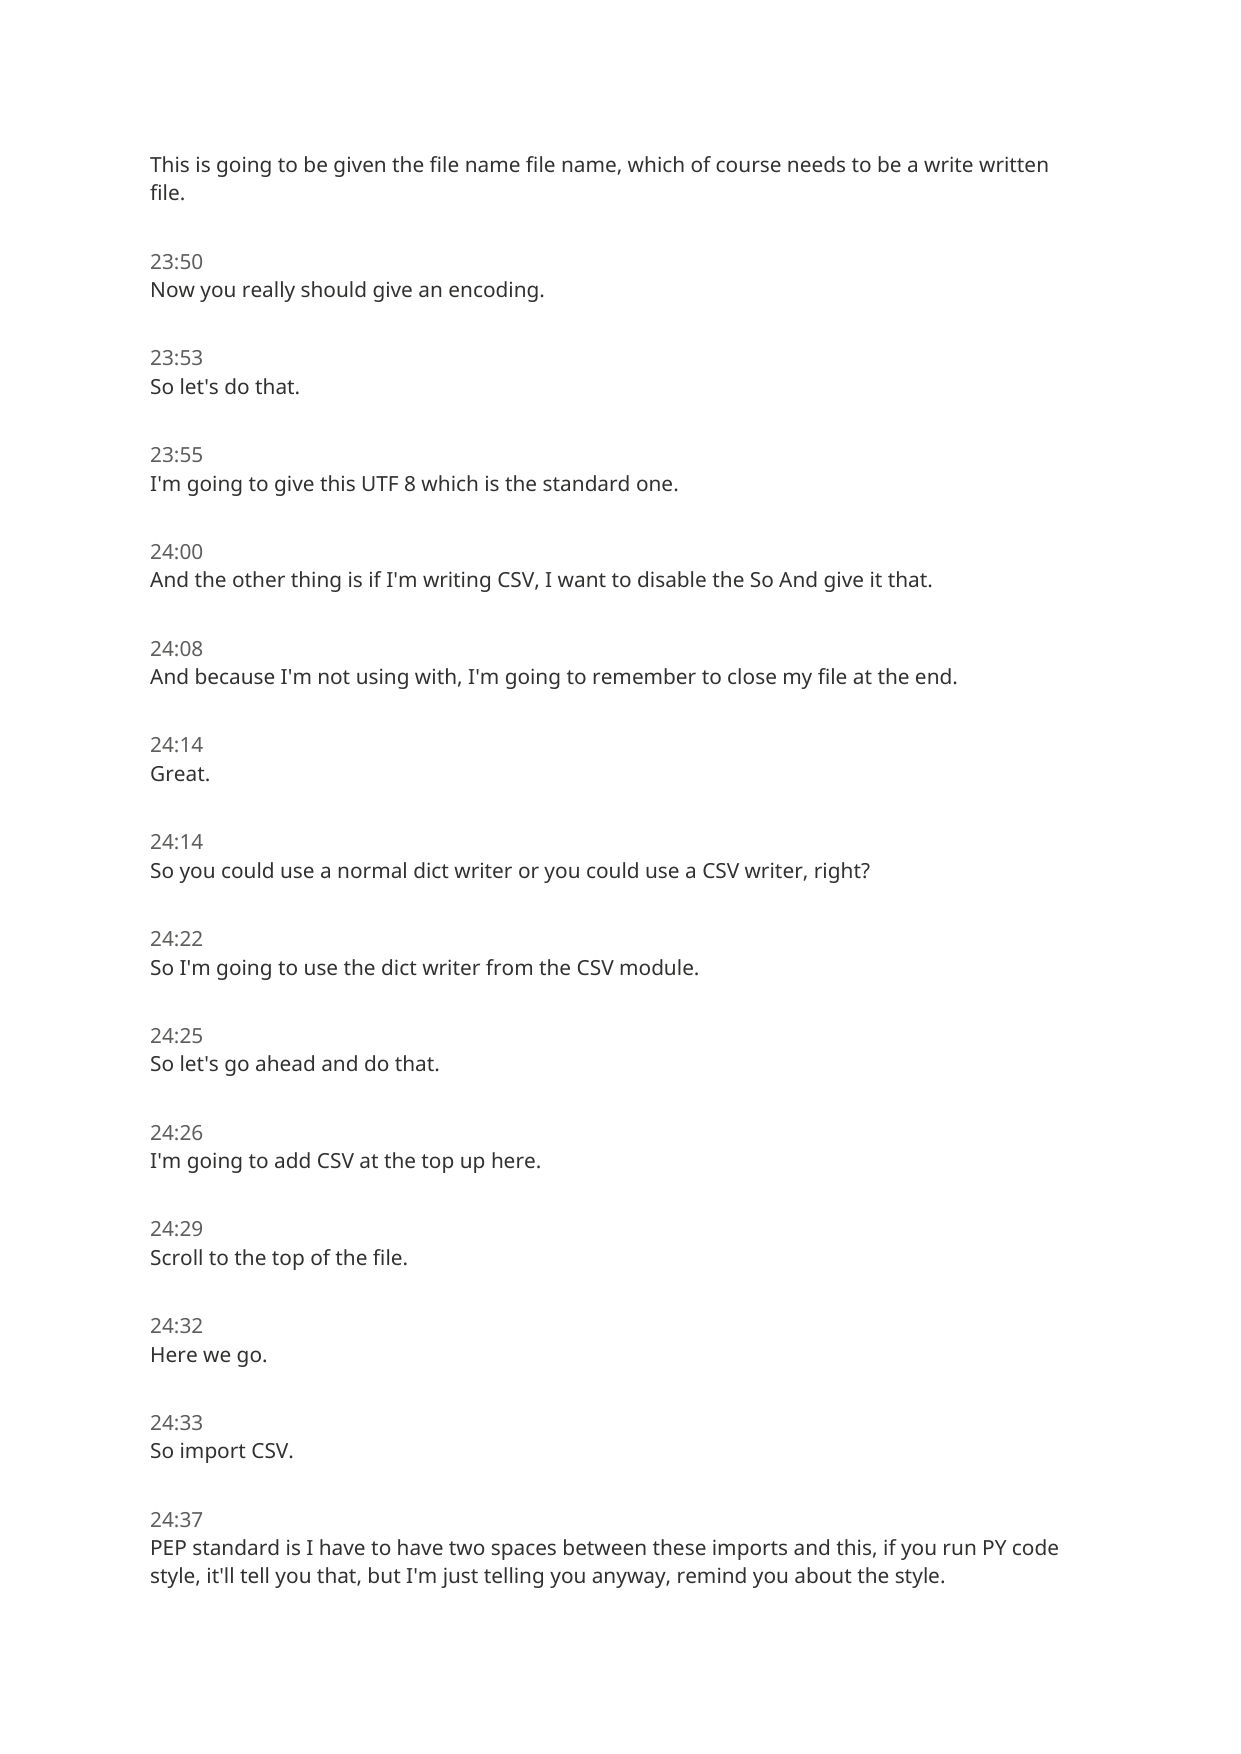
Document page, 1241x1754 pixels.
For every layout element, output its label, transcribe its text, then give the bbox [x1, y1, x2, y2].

text 23:55 I'm going to give this UTF 8 which is the standard one. [150, 412, 1090, 497]
text 24:26 I'm going to add CSV at the top up here. [150, 1089, 1090, 1174]
text 24:32 Here we go. [150, 1283, 1090, 1368]
text 24:14 Great. [150, 702, 1090, 787]
text 24:29 Scroll to the top of the file. [150, 1186, 1090, 1271]
text 23:50 Now you really should give an encoding. [150, 218, 1090, 304]
text 24:25 So let's go ahead and do that. [150, 992, 1090, 1078]
text 24:22 So I'm going to use the dict writer from the CSV module. [150, 896, 1090, 981]
text 24:08 And because I'm not using with, I'm going to remember to close my file at the end. [150, 605, 1090, 691]
text 24:00 And the other thing is if I'm writing CSV, I want to disable the So And give it that. [150, 509, 1090, 594]
text 24:33 So import CSV. [150, 1379, 1090, 1465]
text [150, 150, 1090, 207]
text 23:53 So let's do that. [150, 315, 1090, 400]
text 24:14 So you could use a normal dict writer or you could use a CSV writer, right? [150, 799, 1090, 884]
text 24:37 PEP standard is I have to have two spaces between these imports and this, if you run PY code style, it'll tell you that, but I'm just telling you anyway, remind you about the style. [150, 1476, 1090, 1590]
